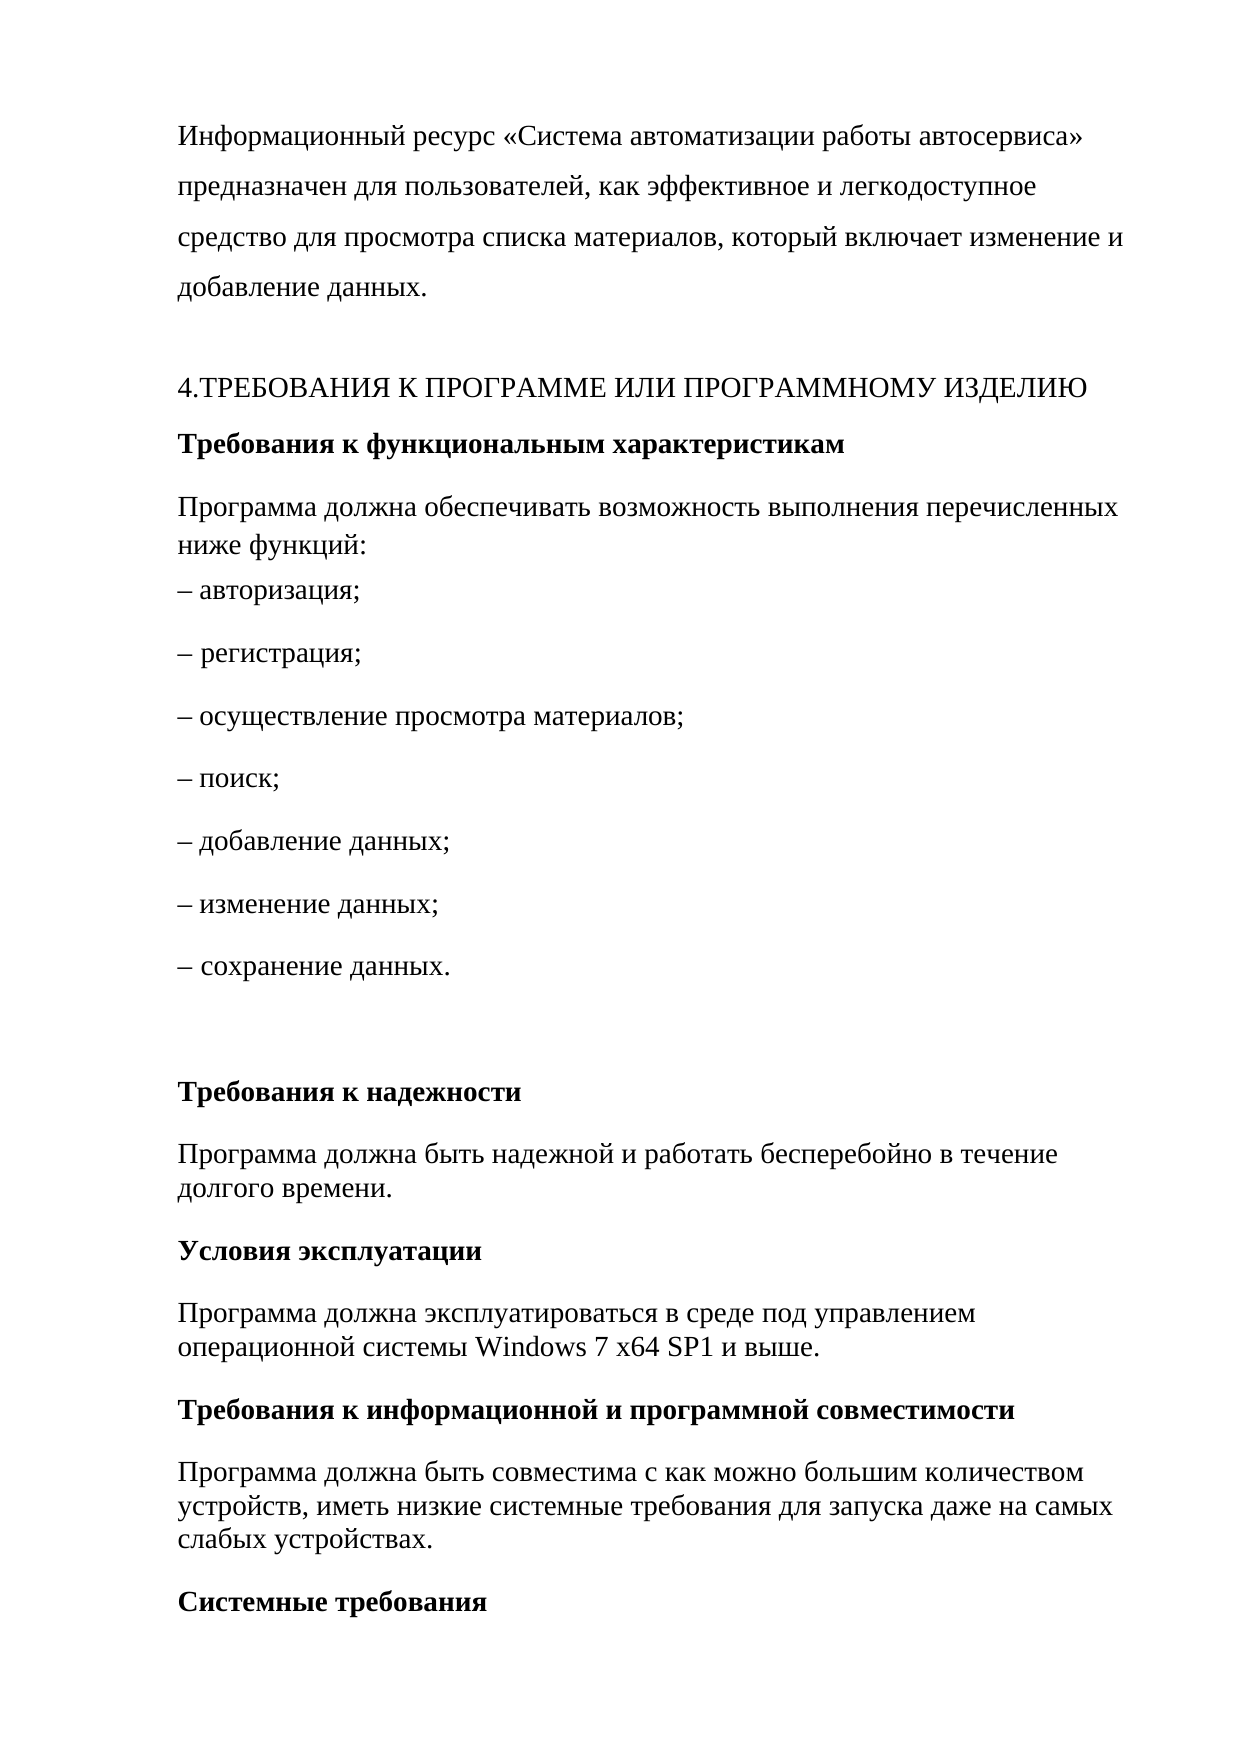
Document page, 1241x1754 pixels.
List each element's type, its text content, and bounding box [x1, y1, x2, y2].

text Системные требования [177, 1584, 1152, 1618]
text Программа должна эксплуатироваться в среде под управлением операционной системы Windows 7 x64 SP1 и выше. [177, 1296, 1152, 1363]
text Требования к информационной и программной совместимости [177, 1392, 1152, 1425]
text Требования к функциональным характеристикам [177, 426, 1152, 460]
text – добавление данных; [177, 823, 1152, 857]
text – авторизация; [177, 572, 1152, 606]
list регистрация; [177, 635, 1152, 668]
text 4.ТРЕБОВАНИЯ К ПРОГРАММЕ ИЛИ ПРОГРАММНОМУ ИЗДЕЛИЮ [177, 370, 1152, 403]
text Требования к надежности [177, 1074, 1152, 1107]
subtitle Программа должна обеспечивать возможность выполнения перечисленных ниже функций: [177, 489, 1152, 561]
subtitle Информационный ресурс «Система автоматизации работы автосервиса» предназначен для пользователей, как эффективное и легкодоступное средство для просмотра списка материалов, который включает изменение и добавление данных. [177, 118, 1152, 303]
text Программа должна быть совместима с как можно большим количеством устройств, иметь низкие системные требования для запуска даже на самых слабых устройствах. [177, 1454, 1152, 1555]
list сохранение данных. [177, 948, 1152, 982]
text Программа должна быть надежной и работать бесперебойно в течение долгого времени. [177, 1137, 1152, 1204]
text – поиск; [177, 760, 1152, 794]
text Условия эксплуатации [177, 1233, 1152, 1266]
text – осуществление просмотра материалов; [177, 698, 1152, 731]
text – изменение данных; [177, 886, 1152, 919]
